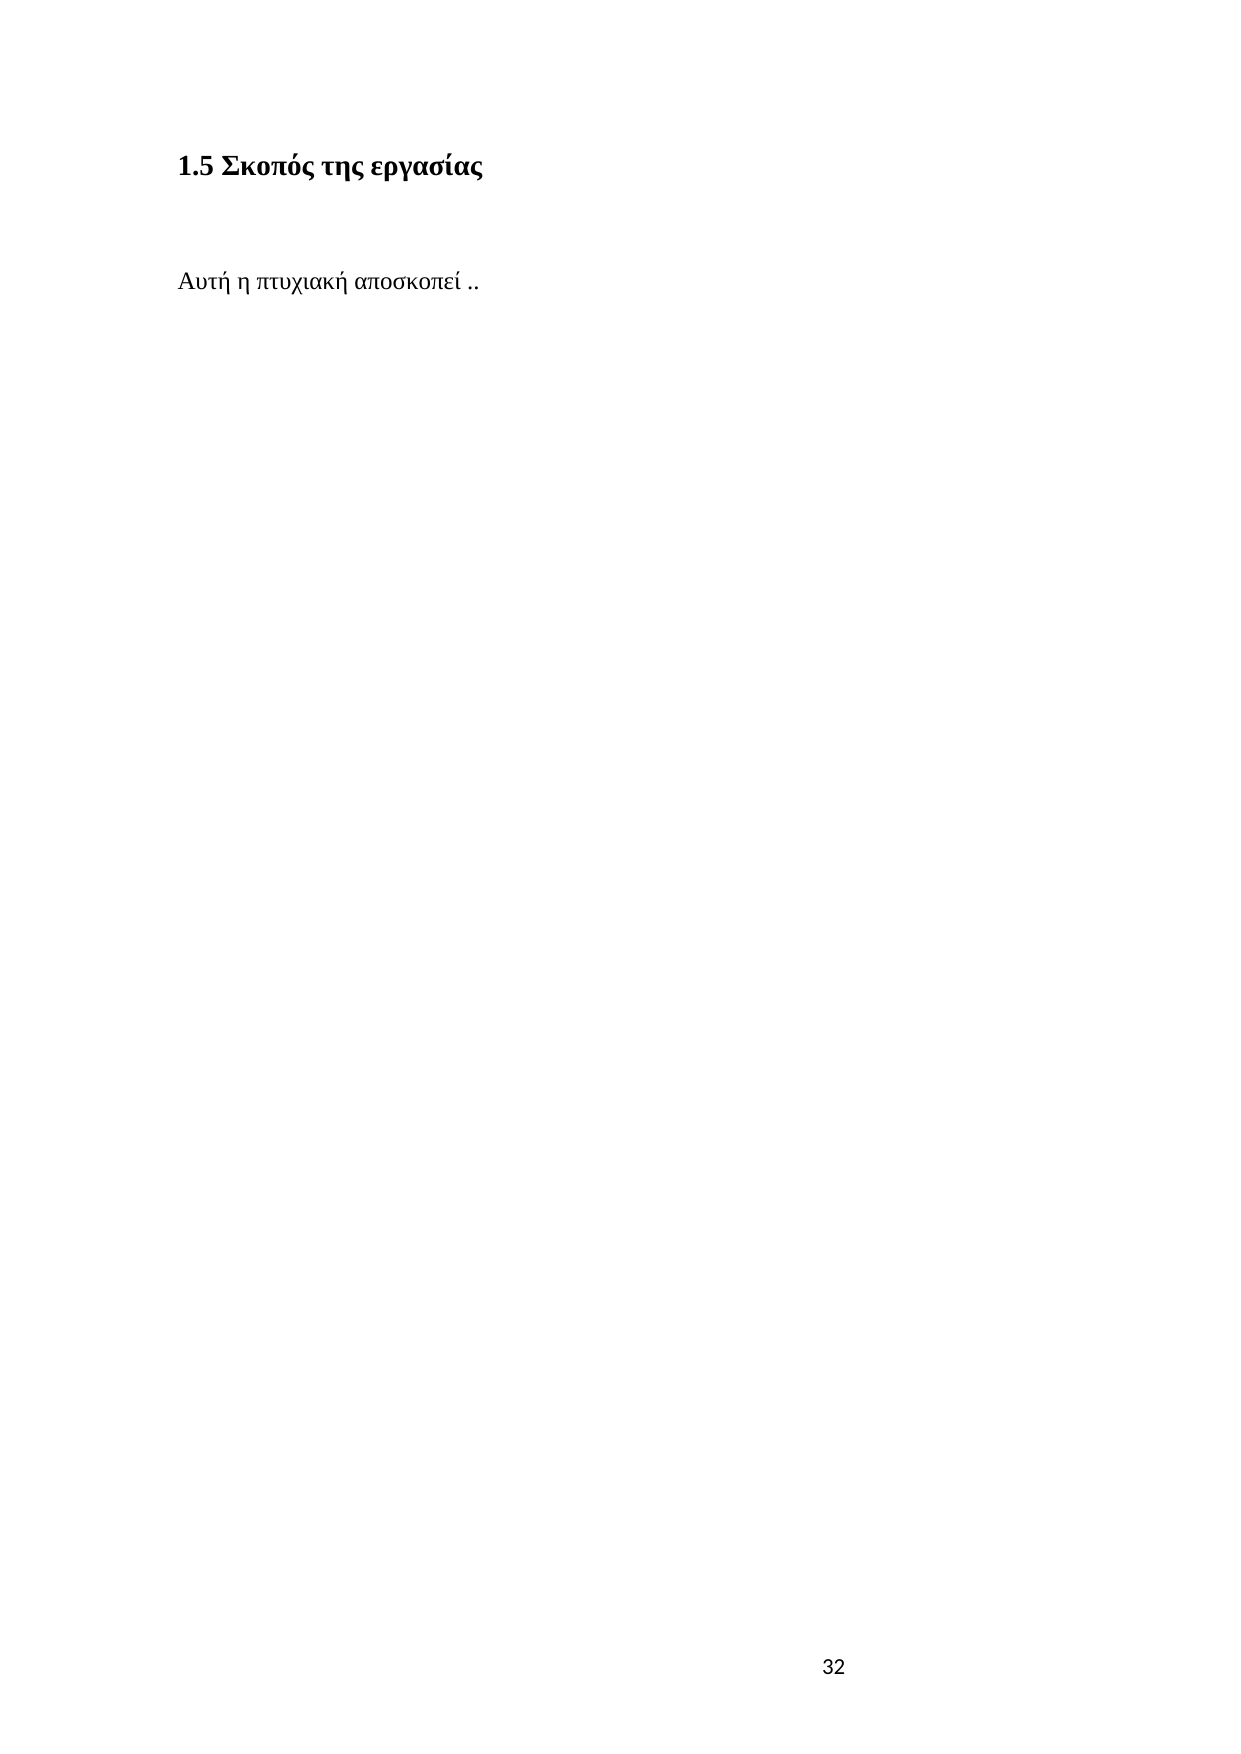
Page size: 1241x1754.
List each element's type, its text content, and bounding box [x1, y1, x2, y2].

subtitle 1.5 Σκοπός της εργασίας [177, 148, 1093, 181]
text Αυτή η πτυχιακή αποσκοπεί .. [177, 266, 1093, 295]
